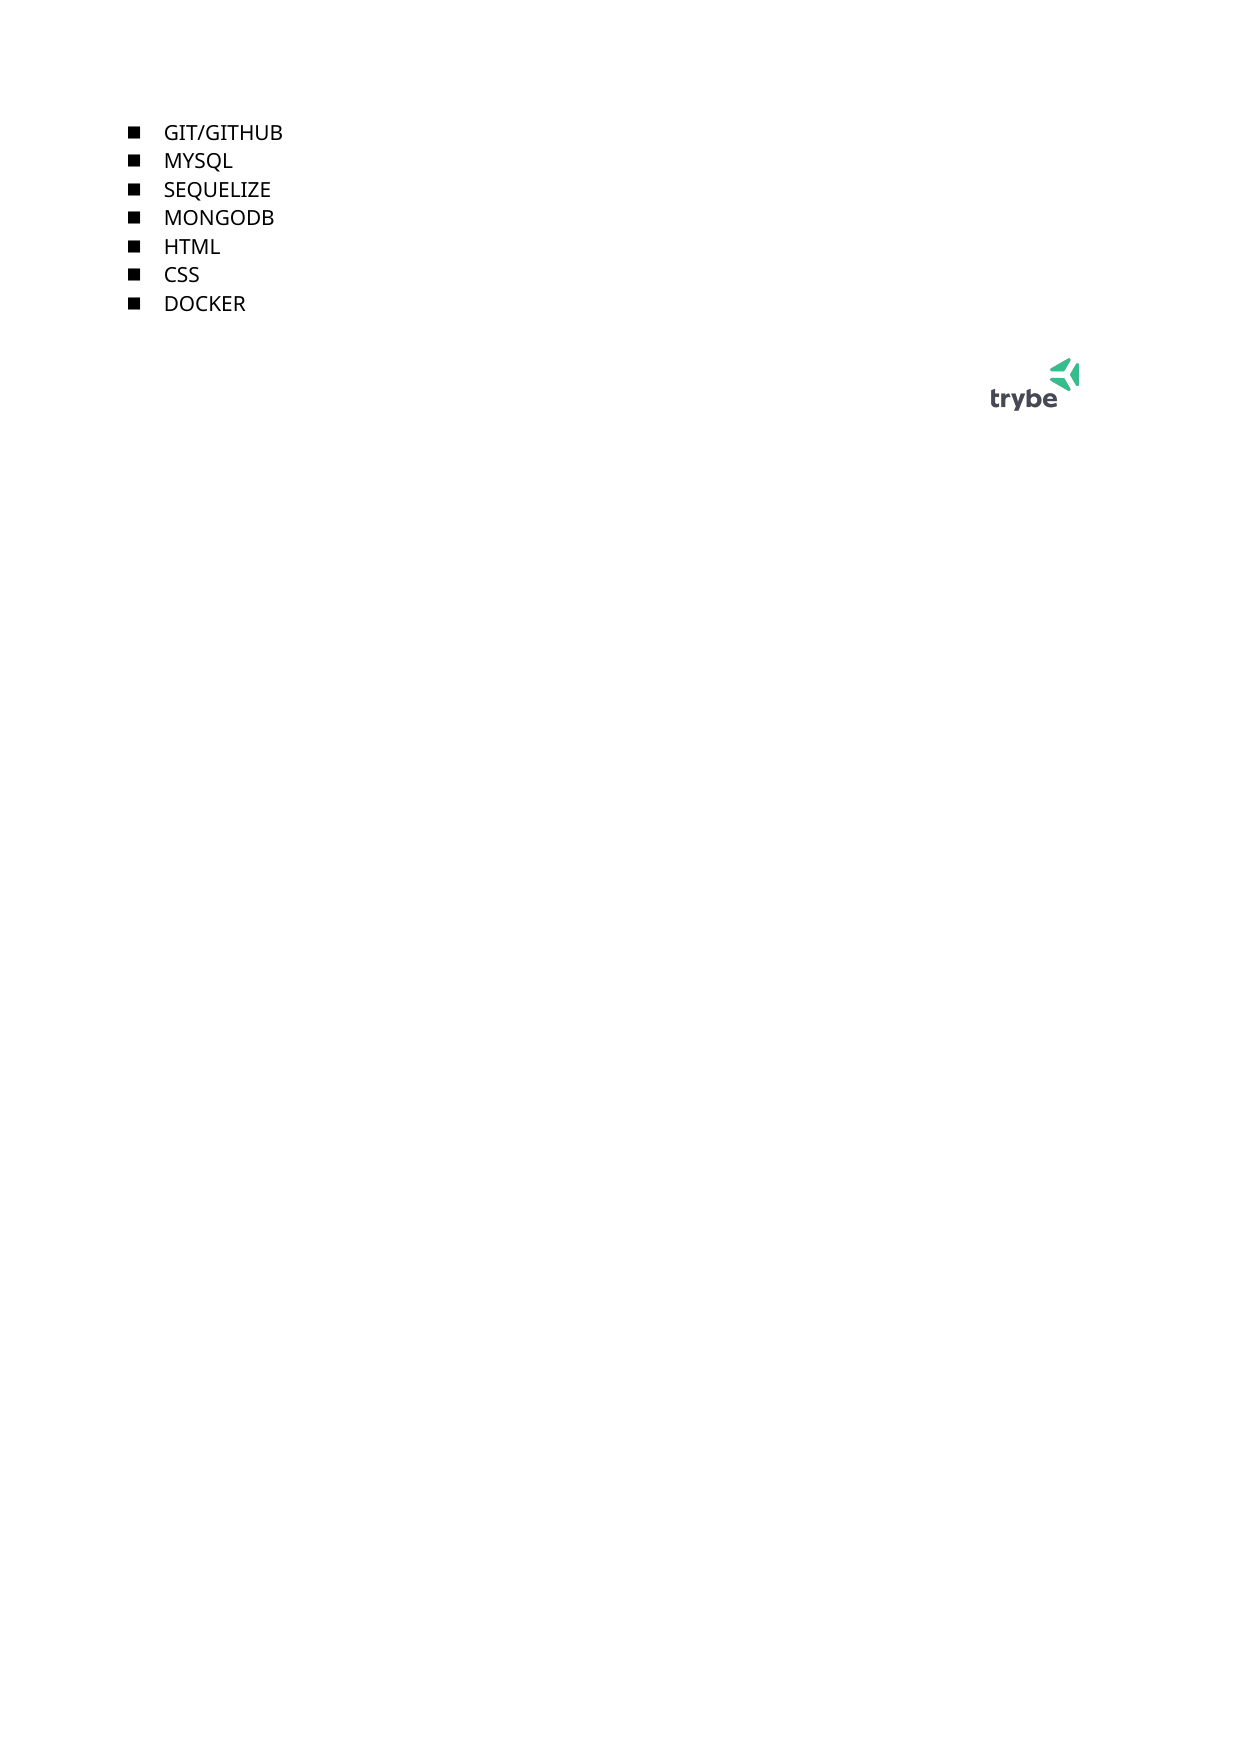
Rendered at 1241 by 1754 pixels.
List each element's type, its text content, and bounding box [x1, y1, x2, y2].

list CSS [126, 260, 1168, 289]
list GIT/GITHUB [126, 118, 1168, 146]
picture [954, 317, 1116, 459]
list SEQUELIZE [126, 175, 1168, 203]
list MYSQL [126, 146, 1168, 175]
list DOCKER [126, 289, 1168, 317]
list HTML [126, 232, 1168, 260]
list MONGODB [126, 203, 1168, 232]
